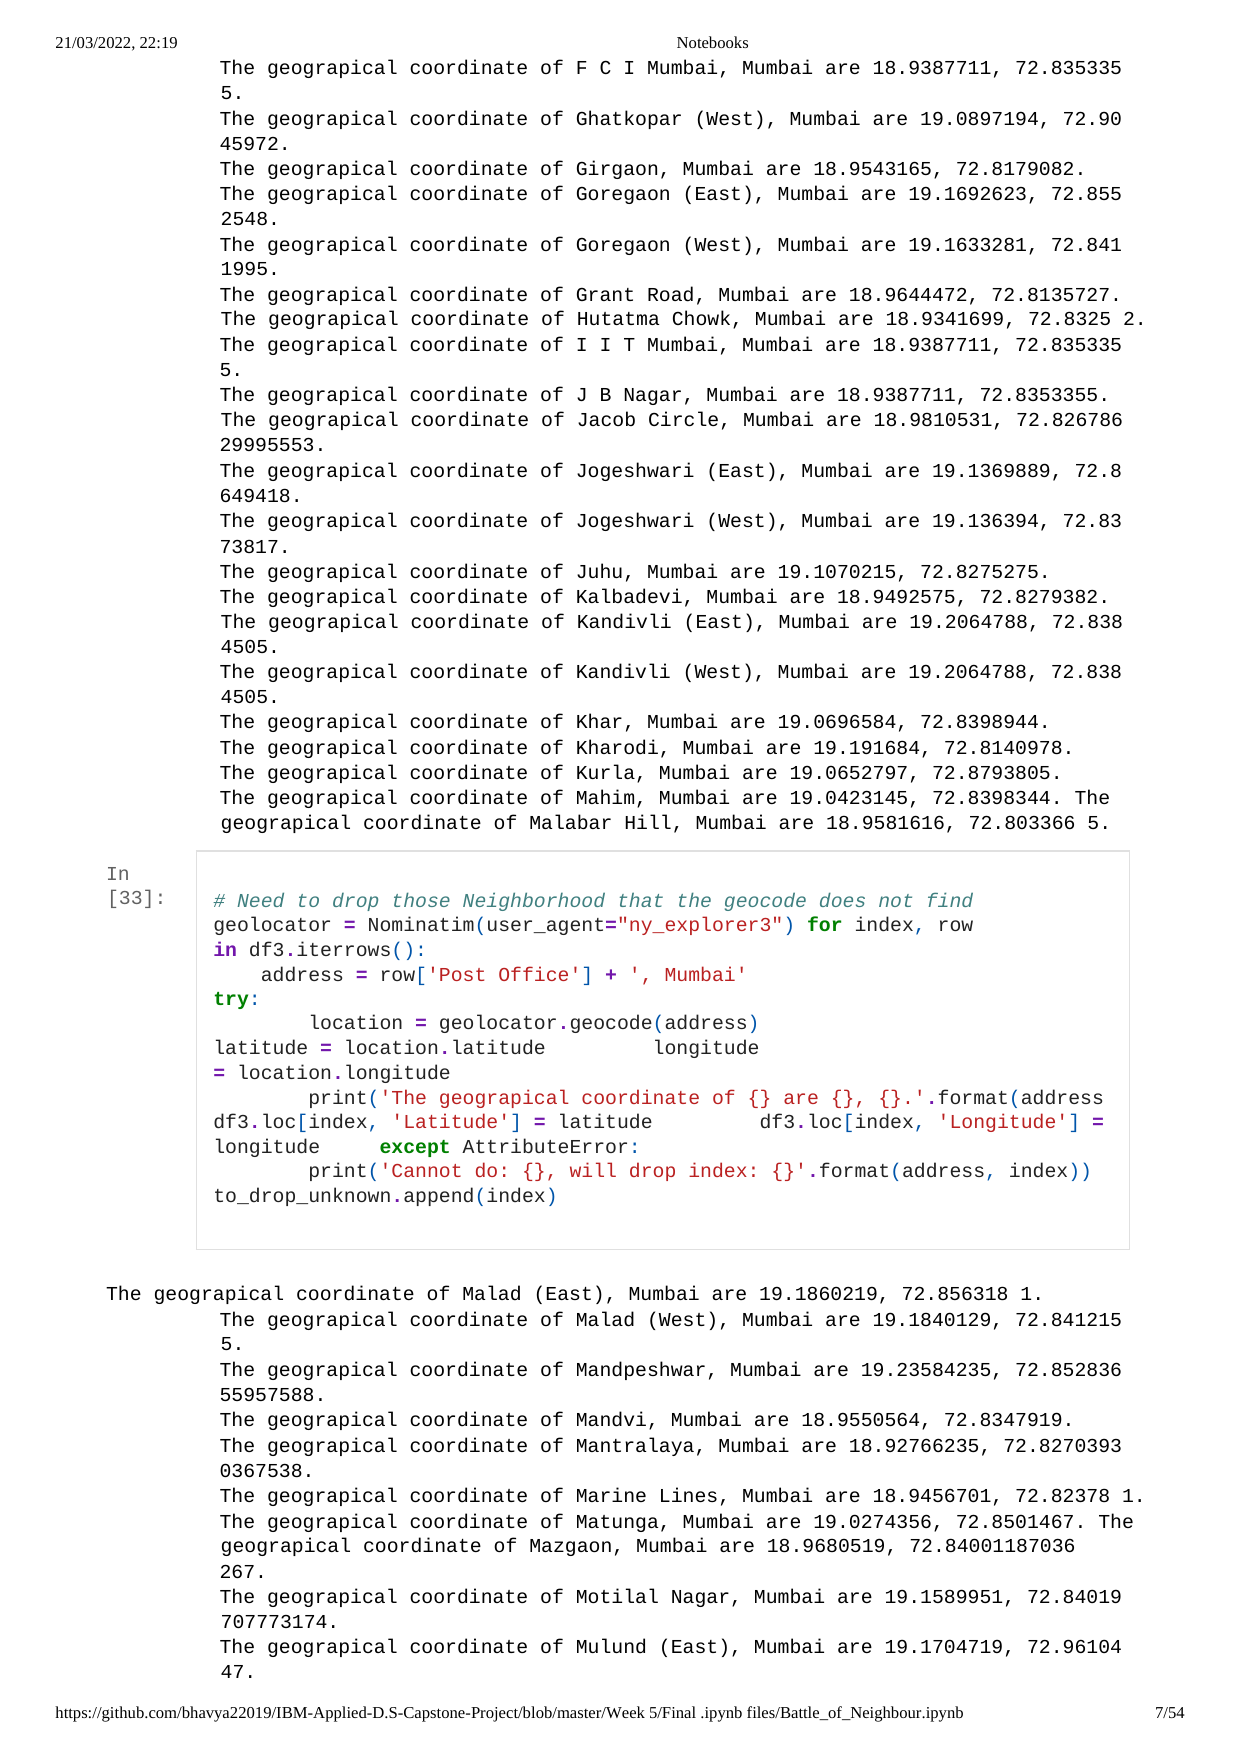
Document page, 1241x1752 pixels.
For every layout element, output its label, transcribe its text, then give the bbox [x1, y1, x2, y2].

text The geograpical coordinate of Grant Road, Mumbai are 18.9644472, 72.8135727. The geograpical coordinate of Hutatma Chowk, Mumbai are 18.9341699, 72.8325 2. [219, 284, 1148, 332]
text The geograpical coordinate of Kandivli (West), Mumbai are 19.2064788, 72.838 4505. [219, 662, 1148, 709]
text 267. [219, 1562, 1148, 1584]
text The geograpical coordinate of Kurla, Mumbai are 19.0652797, 72.8793805. [219, 763, 1148, 785]
text The geograpical coordinate of Matunga, Mumbai are 19.0274356, 72.8501467. The geograpical coordinate of Mazgaon, Mumbai are 18.9680519, 72.84001187036 [219, 1512, 1148, 1559]
text The geograpical coordinate of J B Nagar, Mumbai are 18.9387711, 72.8353355. The geograpical coordinate of Jacob Circle, Mumbai are 18.9810531, 72.826786 [219, 385, 1148, 432]
text The geograpical coordinate of Motilal Nagar, Mumbai are 19.1589951, 72.84019 707773174. [219, 1587, 1148, 1634]
text 29995553. [219, 435, 1148, 458]
text The geograpical coordinate of Mulund (East), Mumbai are 19.1704719, 72.96104 47. [219, 1637, 1148, 1684]
text The geograpical coordinate of F C I Mumbai, Mumbai are 18.9387711, 72.835335 5. [219, 58, 1148, 106]
text The geograpical coordinate of Goregaon (East), Mumbai are 19.1692623, 72.855 2548. [219, 184, 1148, 232]
text 649418. [219, 486, 1148, 508]
text The geograpical coordinate of Goregaon (West), Mumbai are 19.1633281, 72.841 1995. [219, 234, 1148, 282]
text The geograpical coordinate of Ghatkopar (West), Mumbai are 19.0897194, 72.90 [219, 108, 1148, 131]
text The geograpical coordinate of I I T Mumbai, Mumbai are 18.9387711, 72.835335 [219, 335, 1148, 357]
table_header # Need to drop those Neighborhood that the geocode does not find geolocator = Nominatim(user_agent="ny_explorer3") for index, row in df3.iterrows(): address = row['Post Office'] + ', Mumbai' try: location = geolocator.geocode(address) latitude = location.latitude longitude = location.longitude print('The geograpical coordinate of {} are {}, {}.'.format(address df3.loc[index, 'Latitude'] = latitude df3.loc[index, 'Longitude'] = longitude except AttributeError: print('Cannot do: {}, will drop index: {}'.format(address, index)) to_drop_unknown.append(index) [197, 852, 1129, 1249]
text The geograpical coordinate of Marine Lines, Mumbai are 18.9456701, 72.82378 1. [219, 1486, 1148, 1509]
text The geograpical coordinate of Kharodi, Mumbai are 19.191684, 72.8140978. [219, 738, 1148, 760]
text The geograpical coordinate of Mahim, Mumbai are 19.0423145, 72.8398344. The geograpical coordinate of Malabar Hill, Mumbai are 18.9581616, 72.803366 5. [219, 788, 1148, 835]
text 45972. [219, 134, 1148, 156]
text In [33]: [106, 864, 196, 911]
text The geograpical coordinate of Malad (West), Mumbai are 19.1840129, 72.841215 5. [219, 1309, 1148, 1357]
text The geograpical coordinate of Malad (East), Mumbai are 19.1860219, 72.856318 1. [106, 1284, 1148, 1307]
text The geograpical coordinate of Jogeshwari (West), Mumbai are 19.136394, 72.83 [219, 511, 1148, 534]
text 55957588. [219, 1385, 1148, 1407]
text 5. [219, 360, 1148, 382]
text The geograpical coordinate of Kalbadevi, Mumbai are 18.9492575, 72.8279382. The geograpical coordinate of Kandivli (East), Mumbai are 19.2064788, 72.838 4505. [219, 587, 1148, 659]
text The geograpical coordinate of Khar, Mumbai are 19.0696584, 72.8398944. [219, 712, 1148, 735]
text The geograpical coordinate of Juhu, Mumbai are 19.1070215, 72.8275275. [219, 562, 1148, 584]
text The geograpical coordinate of Jogeshwari (East), Mumbai are 19.1369889, 72.8 [219, 461, 1148, 483]
text 73817. [219, 537, 1148, 559]
text 0367538. [219, 1461, 1148, 1483]
text The geograpical coordinate of Mantralaya, Mumbai are 18.92766235, 72.8270393 [219, 1436, 1148, 1458]
text The geograpical coordinate of Mandvi, Mumbai are 18.9550564, 72.8347919. [219, 1410, 1148, 1433]
text The geograpical coordinate of Mandpeshwar, Mumbai are 19.23584235, 72.852836 [219, 1360, 1148, 1382]
text The geograpical coordinate of Girgaon, Mumbai are 18.9543165, 72.8179082. [219, 159, 1148, 181]
